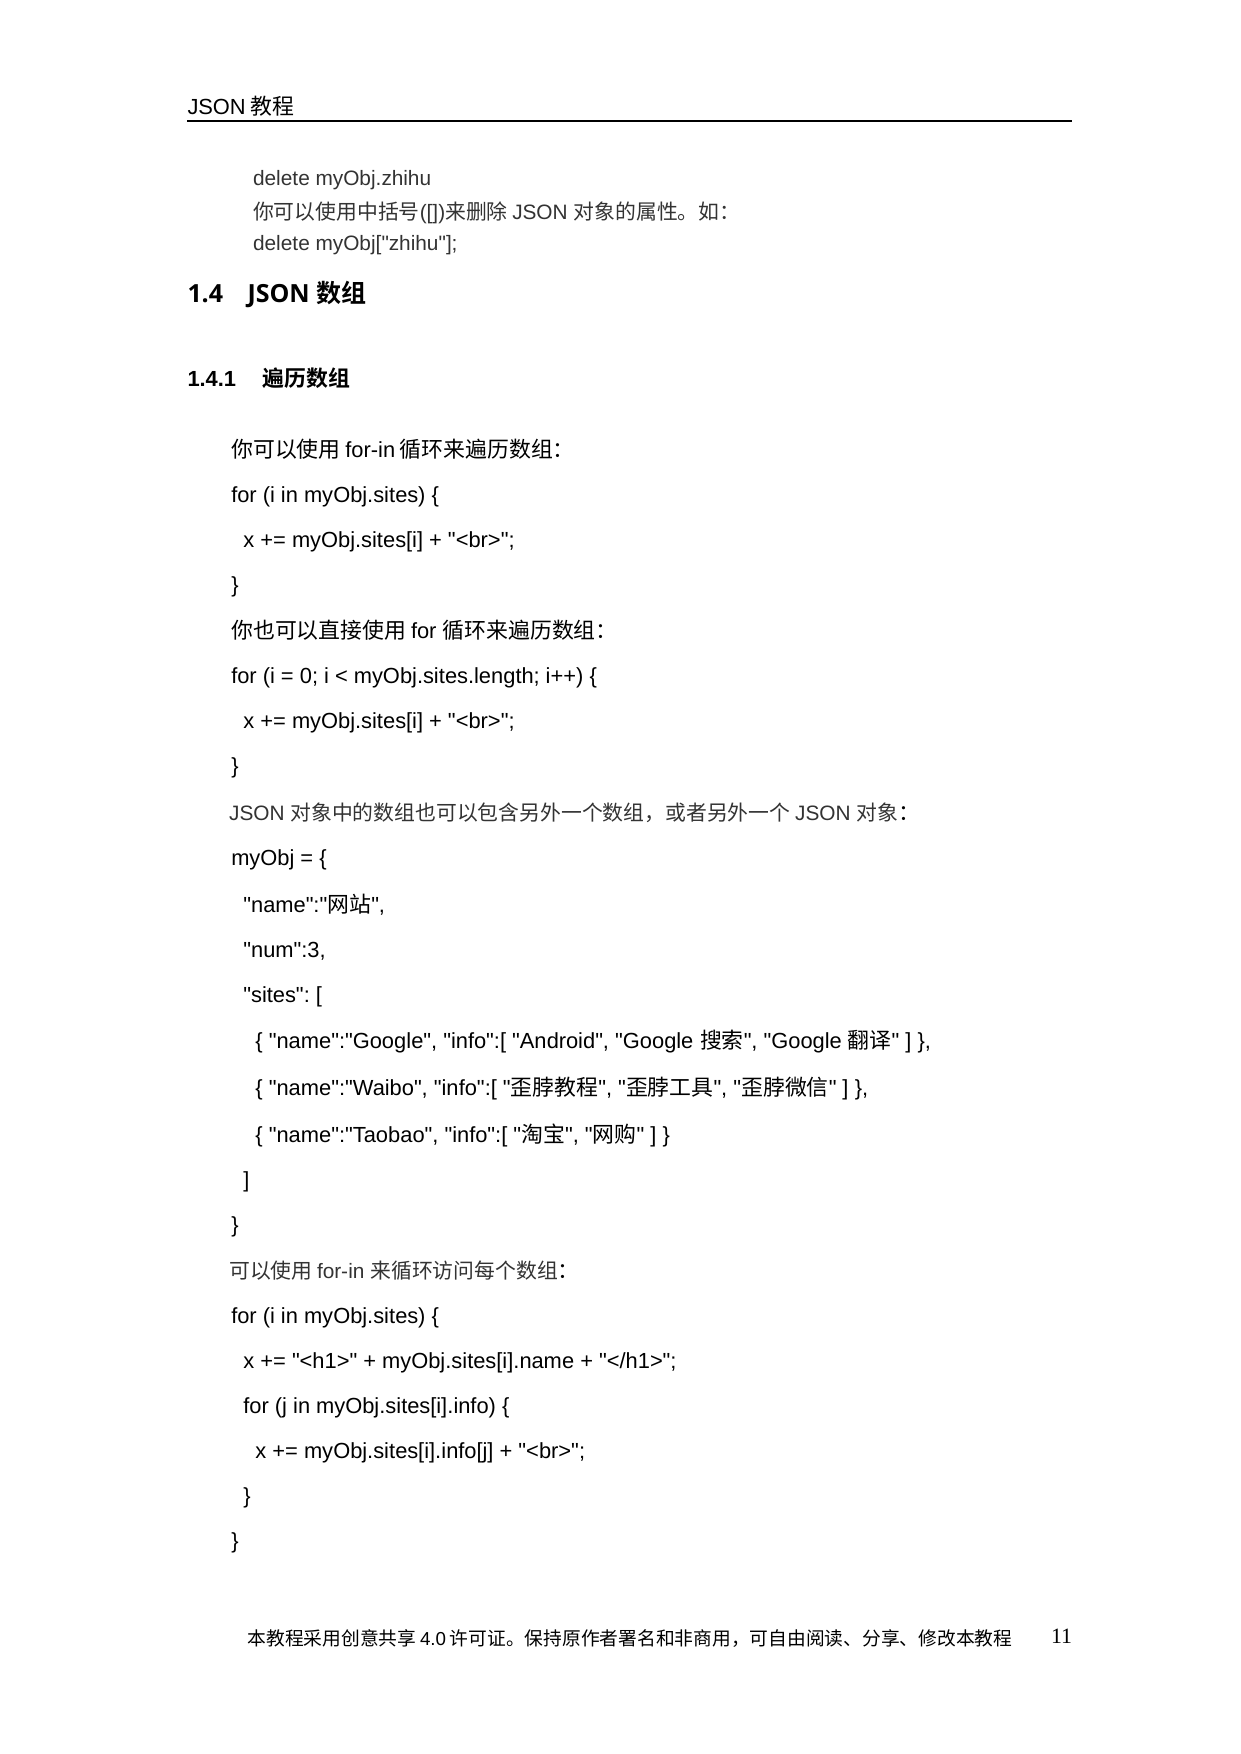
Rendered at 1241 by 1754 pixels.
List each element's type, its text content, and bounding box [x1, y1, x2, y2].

text 你可以使用 for-in循环来遍历数组： [187, 431, 1072, 464]
subtitle 遍历数组 [187, 361, 1072, 393]
text JSON 对象中的数组也可以包含另外一个数组，或者另外一个 JSON 对象： [187, 794, 1072, 827]
text x += "<h1>" + myObj.sites[i].name + "</h1>"; [187, 1344, 1072, 1377]
text for (i = 0; i < myObj.sites.length; i++) { [187, 659, 1072, 692]
text x += myObj.sites[i].info[j] + "<br>"; [187, 1434, 1072, 1467]
text for (j in myObj.sites[i].info) { [187, 1389, 1072, 1422]
text 可以使用 for-in 来循环访问每个数组： [187, 1253, 1072, 1285]
text 你可以使用中括号([])来删除 JSON 对象的属性。如： [203, 194, 1056, 227]
text ] [187, 1163, 1072, 1195]
text for (i in myObj.sites) { [187, 1299, 1072, 1332]
text "name":"网站", [187, 886, 1072, 919]
text } [187, 1208, 1072, 1240]
text delete myObj["zhihu"]; [203, 227, 1056, 259]
text "sites": [ [187, 978, 1072, 1010]
text } [187, 1524, 1072, 1557]
text "num":3, [187, 933, 1072, 965]
text for (i in myObj.sites) { [187, 478, 1072, 510]
text { "name":"Taobao", "info":[ "淘宝", "网购" ] } [187, 1116, 1072, 1149]
text { "name":"Waibo", "info":[ "歪脖教程", "歪脖工具", "歪脖微信" ] }, [187, 1069, 1072, 1102]
text delete myObj.zhihu [203, 162, 1056, 194]
subtitle JSON 数组 [187, 259, 1072, 324]
text x += myObj.sites[i] + "<br>"; [187, 523, 1072, 555]
text } [187, 568, 1072, 600]
text { "name":"Google", "info":[ "Android", "Google 搜索", "Google 翻译" ] }, [187, 1023, 1072, 1055]
text } [187, 749, 1072, 782]
text } [187, 1479, 1072, 1512]
text 你也可以直接使用 for 循环来遍历数组： [187, 613, 1072, 645]
text x += myObj.sites[i] + "<br>"; [187, 704, 1072, 737]
text myObj = { [187, 841, 1072, 874]
